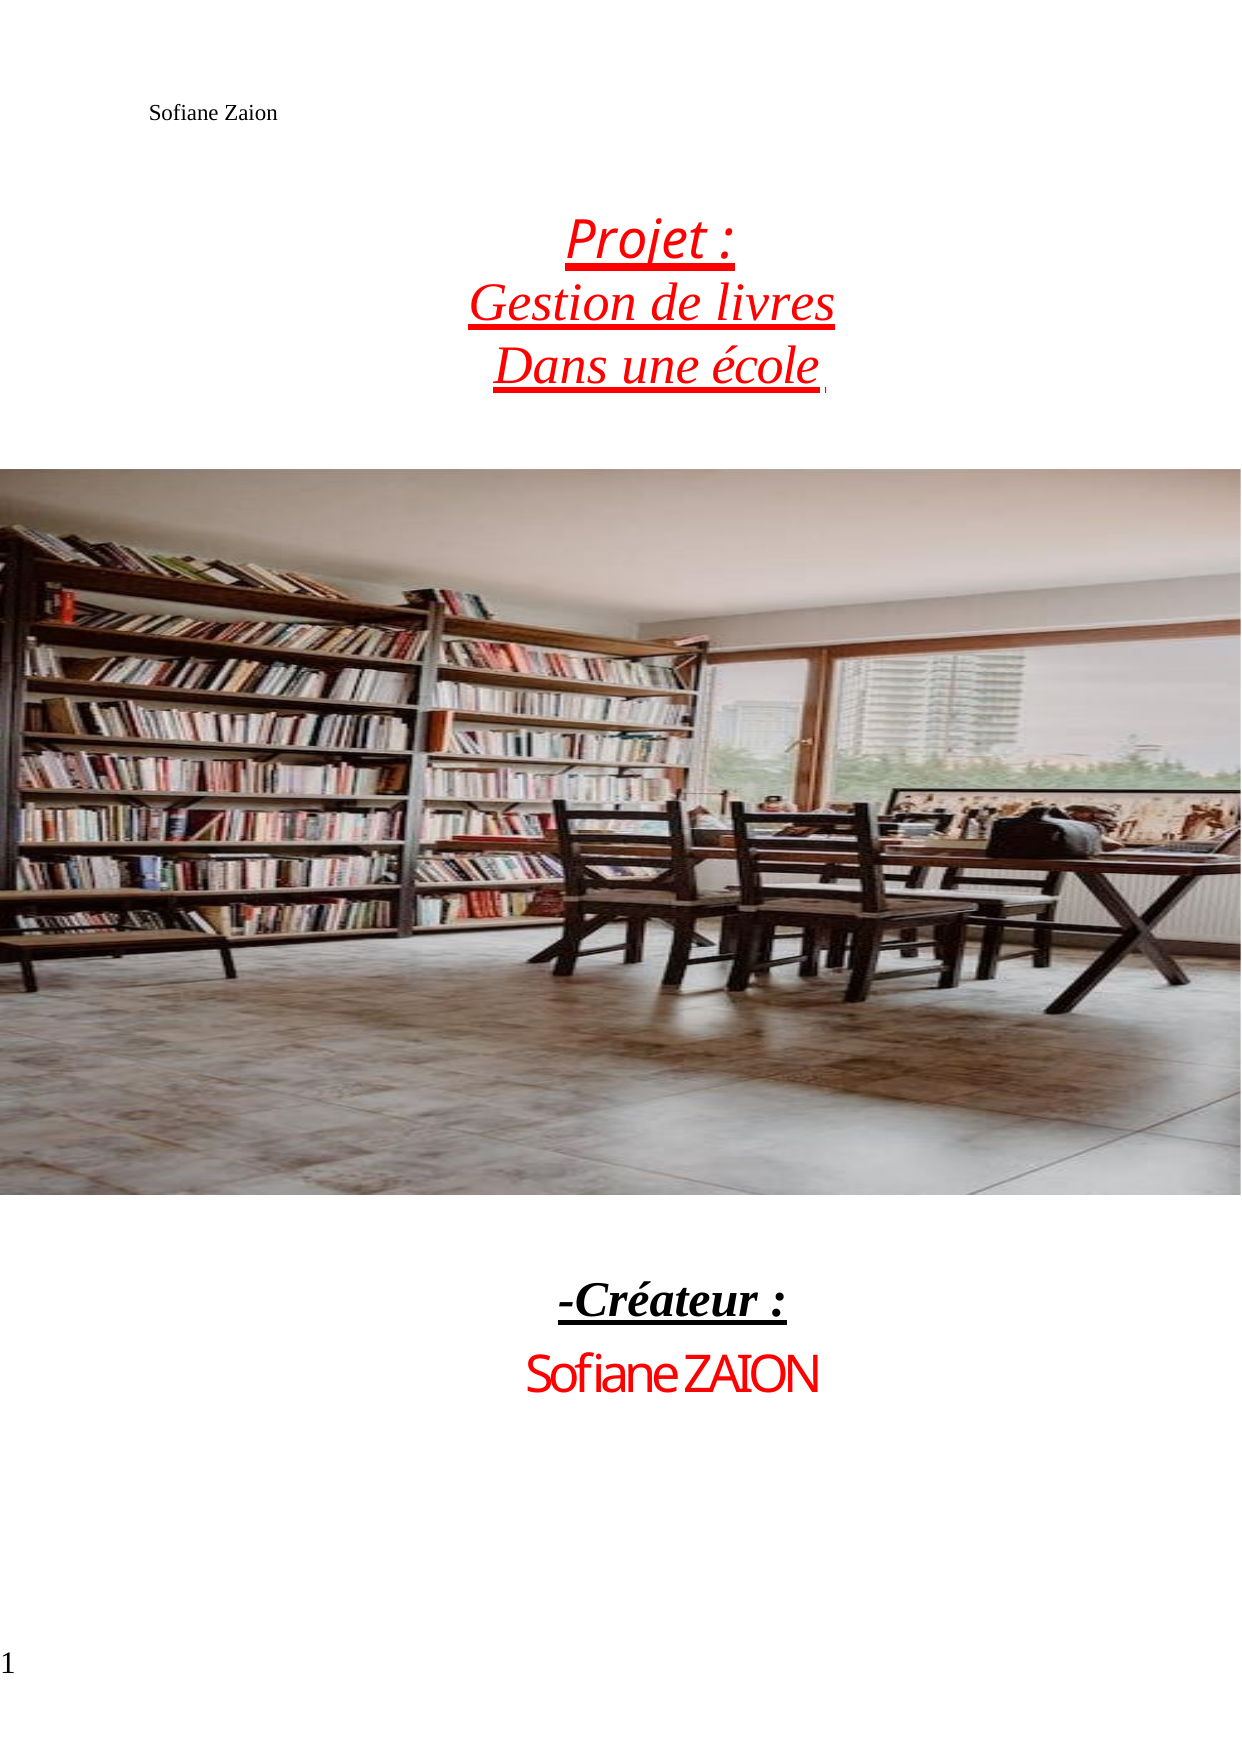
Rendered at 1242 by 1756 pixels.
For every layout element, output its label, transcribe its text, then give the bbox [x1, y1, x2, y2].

text Gestion de livres [323, 271, 985, 333]
text Dans une école [323, 333, 996, 395]
text -Créateur : [339, 1273, 972, 1328]
text Sofiane ZAION [339, 1338, 972, 1406]
text Projet : [323, 207, 976, 271]
picture [0, 467, 1241, 1195]
